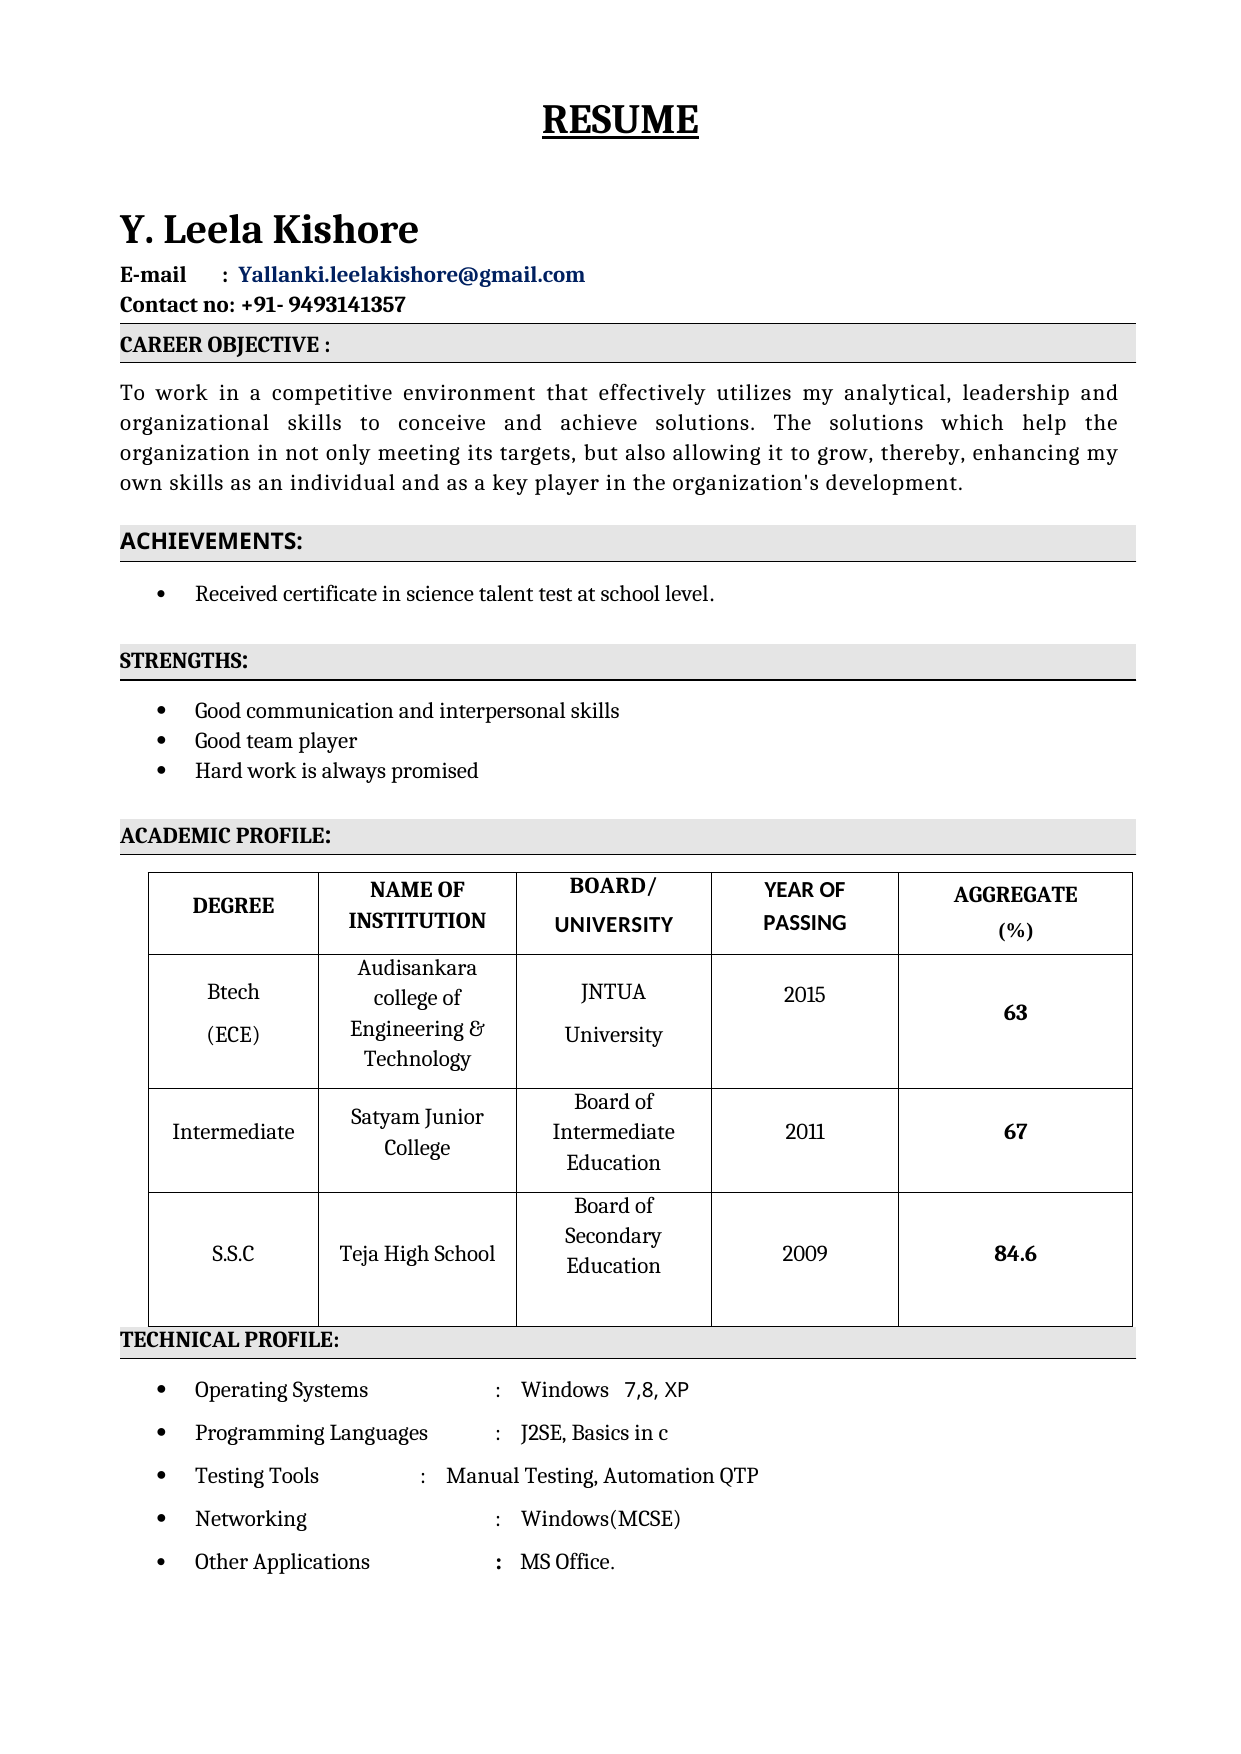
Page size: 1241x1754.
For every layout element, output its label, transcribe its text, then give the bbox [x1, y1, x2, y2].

table_header YEAR OF PASSING [712, 873, 898, 954]
list Hard work is always promised [157, 758, 1120, 784]
text Y. Leela Kishore [120, 206, 1120, 254]
table_cell 2009 [712, 1193, 898, 1326]
table_cell 2015 [712, 955, 898, 1088]
list Programming Languages : J2SE, Basics in c [157, 1420, 1120, 1447]
table_header DEGREE [149, 873, 318, 954]
text TECHNICAL PROFILE: [120, 1327, 1136, 1358]
table_cell S.S.C [149, 1193, 318, 1326]
table_cell Audisankara college of Engineering & Technology [319, 955, 516, 1088]
text ACADEMIC PROFILE: [120, 819, 1136, 854]
text E-mail : Yallanki.leelakishore@gmail.com [120, 261, 1120, 288]
table_header AGGREGATE (%) [899, 873, 1132, 954]
table_cell 63 [899, 955, 1132, 1088]
text RESUME [120, 96, 1120, 144]
table_cell Board of Secondary Education [517, 1193, 711, 1326]
table_header BOARD/ UNIVERSITY [517, 873, 711, 954]
text CAREER OBJECTIVE : [120, 324, 1136, 362]
text Contact no: +91- 9493141357 [120, 292, 1120, 318]
table_header NAME OF INSTITUTION [319, 873, 516, 954]
table_cell 67 [899, 1089, 1132, 1192]
list Testing Tools : Manual Testing, Automation QTP [157, 1463, 1120, 1489]
list Networking : Windows(MCSE) [157, 1506, 1120, 1532]
list Other Applications : MS Office. [157, 1548, 1120, 1575]
list Received certificate in science talent test at school level. [157, 579, 1120, 607]
list Good team player [157, 728, 1120, 754]
table_cell Satyam Junior College [319, 1089, 516, 1192]
table_cell 84.6 [899, 1193, 1132, 1326]
text ACHIEVEMENTS: [120, 525, 1136, 561]
text STRENGTHS: [120, 644, 1136, 679]
table_cell Intermediate [149, 1089, 318, 1192]
table_cell Board of Intermediate Education [517, 1089, 711, 1192]
table_cell Teja High School [319, 1193, 516, 1326]
table_cell JNTUA University [517, 955, 711, 1088]
table_cell Btech (ECE) [149, 955, 318, 1088]
text To work in a competitive environment that effectively utilizes my analytical, leadership and organizational skills to conceive and achieve solutions. The solutions which help the organization in not only meeting its targets, but also allowing it to grow, thereby, enhancing my own skills as an individual and as a key player in the organization's development. [120, 379, 1120, 496]
list Operating Systems : Windows 7,8, XP [157, 1375, 1120, 1403]
table_cell 2011 [712, 1089, 898, 1192]
list Good communication and interpersonal skills [157, 698, 1120, 724]
